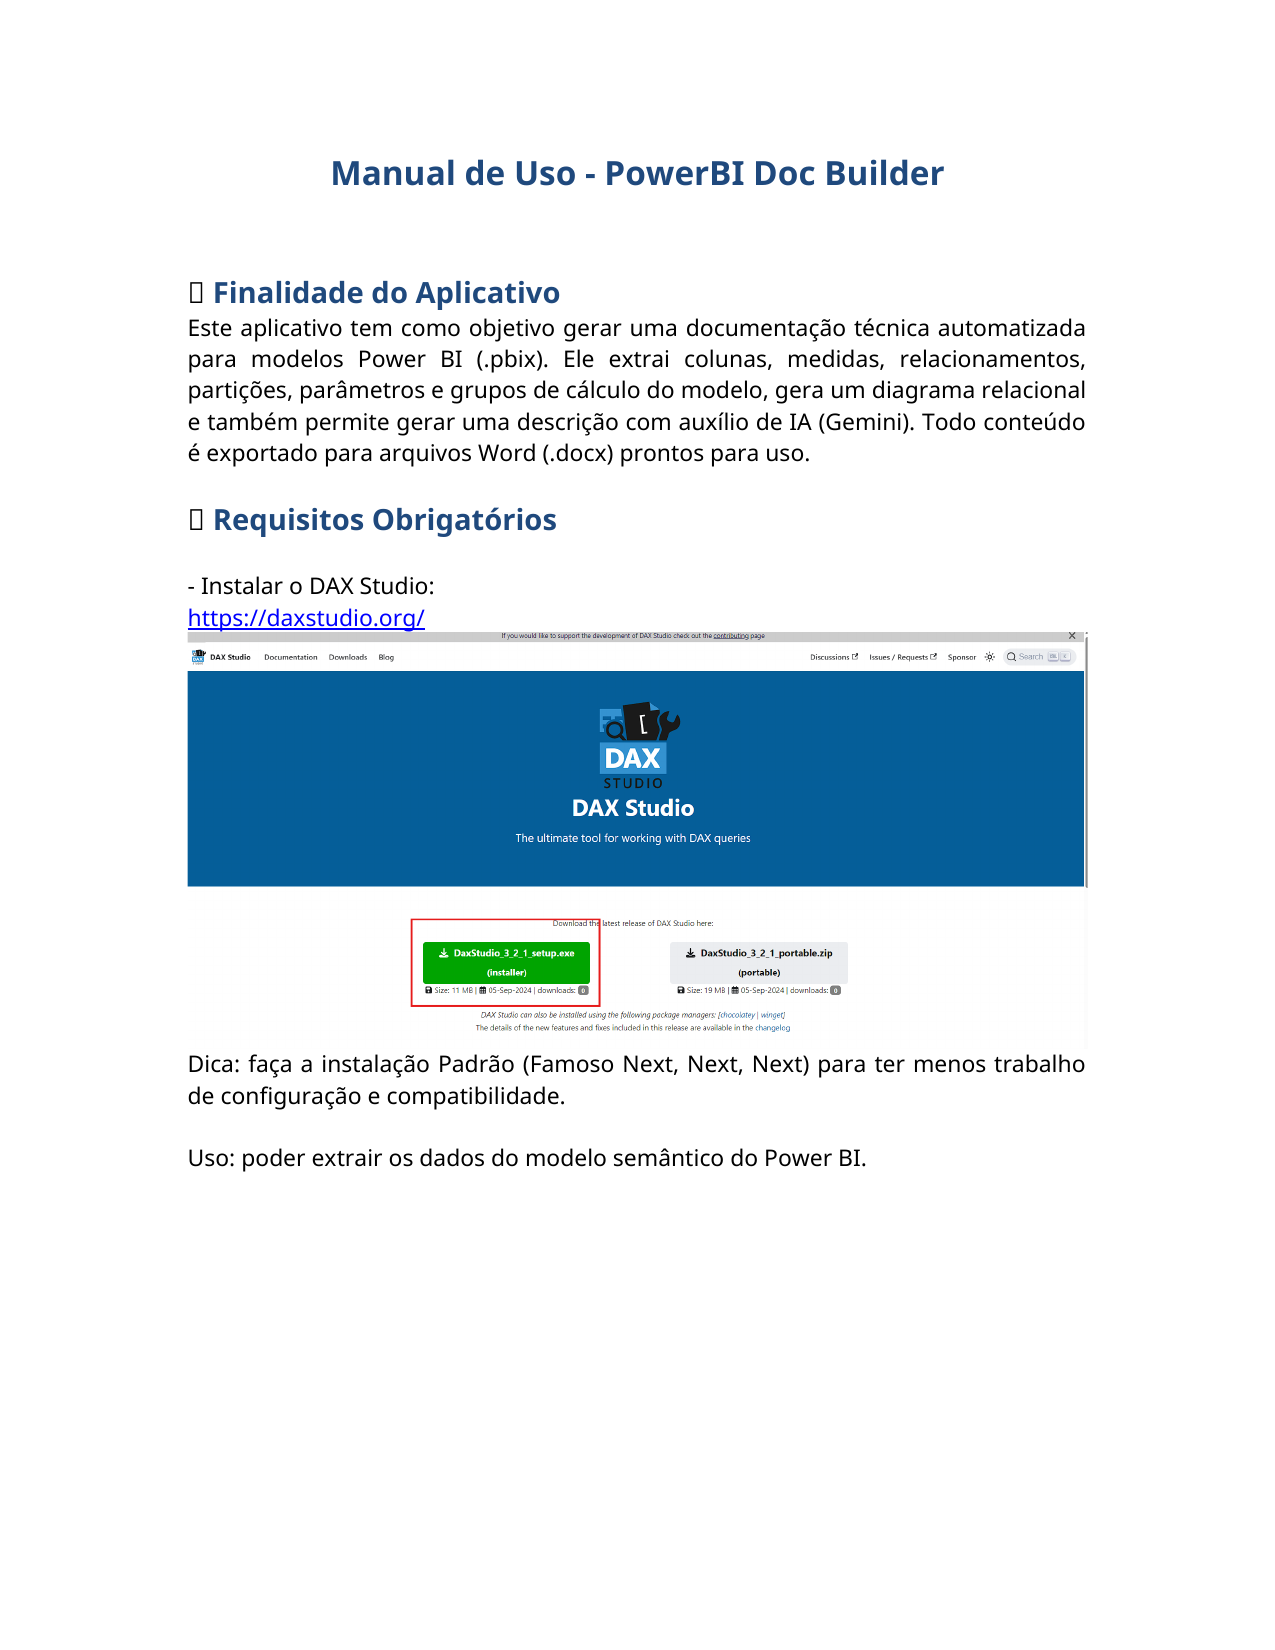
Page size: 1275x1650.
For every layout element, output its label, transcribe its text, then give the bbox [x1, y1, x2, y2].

text 📌 Finalidade do Aplicativo [187, 272, 1087, 312]
text - Instalar o DAX Studio: [187, 570, 1087, 601]
text ✅ Requisitos Obrigatórios [187, 499, 1087, 539]
text Dica: faça a instalação Padrão (Famoso Next, Next, Next) para ter menos trabalho de configuração e compatibilidade. [187, 1049, 1087, 1111]
text Este aplicativo tem como objetivo gerar uma documentação técnica automatizada para modelos Power BI (.pbix). Ele extrai colunas, medidas, relacionamentos, partições, parâmetros e grupos de cálculo do modelo, gera um diagrama relacional e também permite gerar uma descrição com auxílio de IA (Gemini). Todo conteúdo é exportado para arquivos Word (.docx) prontos para uso. [187, 312, 1087, 468]
text https://daxstudio.org/ [187, 601, 1087, 632]
text Uso: poder extrair os dados do modelo semântico do Power BI. [187, 1142, 1087, 1173]
picture [187, 632, 1088, 1049]
text Manual de Uso - PowerBI Doc Builder [187, 150, 1087, 195]
